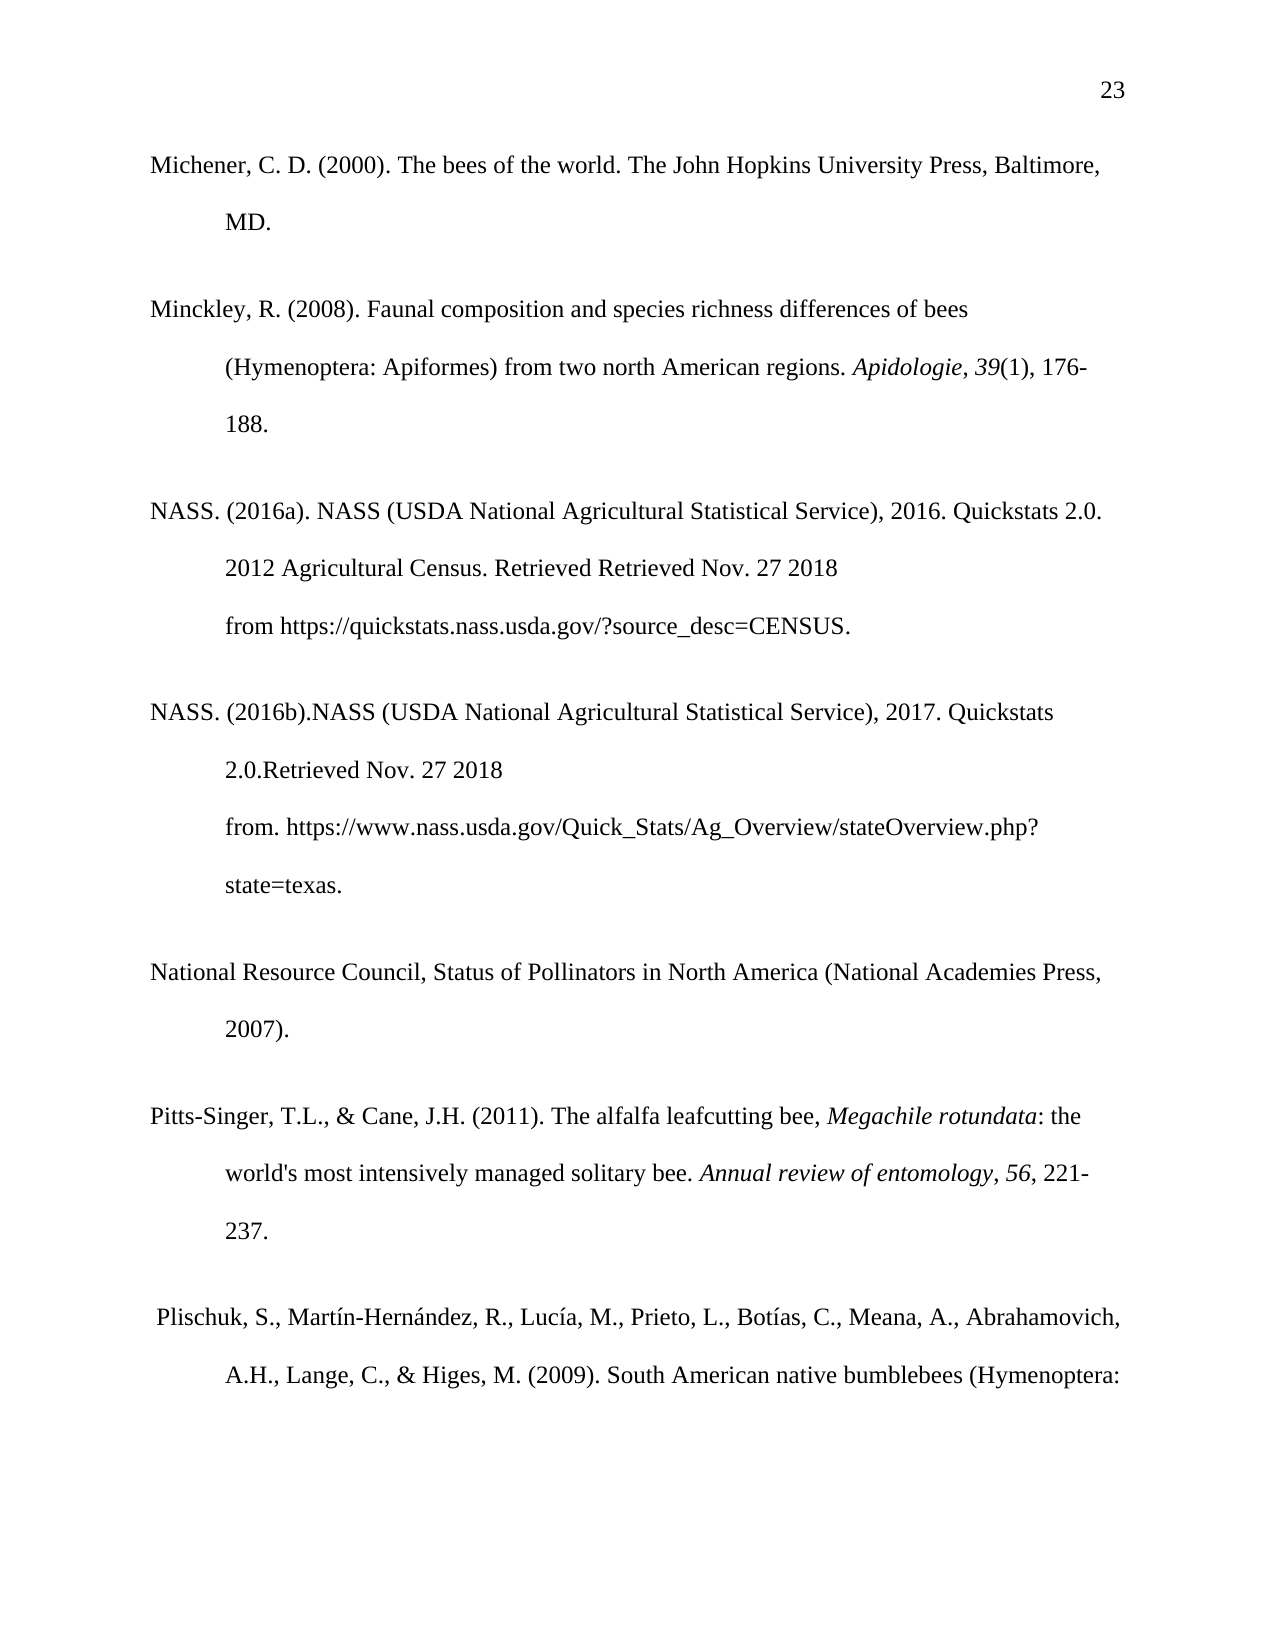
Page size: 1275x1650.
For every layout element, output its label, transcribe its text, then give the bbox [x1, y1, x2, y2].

text Minckley, R. (2008). Faunal composition and species richness differences of bees (Hymenoptera: Apiformes) from two north American regions. Apidologie, 39(1), 176-188. [150, 294, 1125, 438]
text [150, 1302, 1125, 1389]
text Pitts-Singer, T.L., & Cane, J.H. (2011). The alfalfa leafcutting bee, Megachile rotundata: the world's most intensively managed solitary bee. Annual review of entomology, 56, 221-237. [150, 1101, 1125, 1244]
text NASS. (2016a). NASS (USDA National Agricultural Statistical Service), 2016. Quickstats 2.0. 2012 Agricultural Census. Retrieved Retrieved Nov. 27 2018 from https://quickstats.nass.usda.gov/?source_desc=CENSUS. [150, 496, 1125, 639]
text NASS. (2016b).NASS (USDA National Agricultural Statistical Service), 2017. Quickstats 2.0.Retrieved Nov. 27 2018 from. https://www.nass.usda.gov/Quick_Stats/Ag_Overview/stateOverview.php?state=texas. [150, 697, 1125, 899]
text Michener, C. D. (2000). The bees of the world. The John Hopkins University Press, Baltimore, MD. [150, 150, 1125, 236]
text National Resource Council, Status of Pollinators in North America (National Academies Press, 2007). [150, 957, 1125, 1043]
